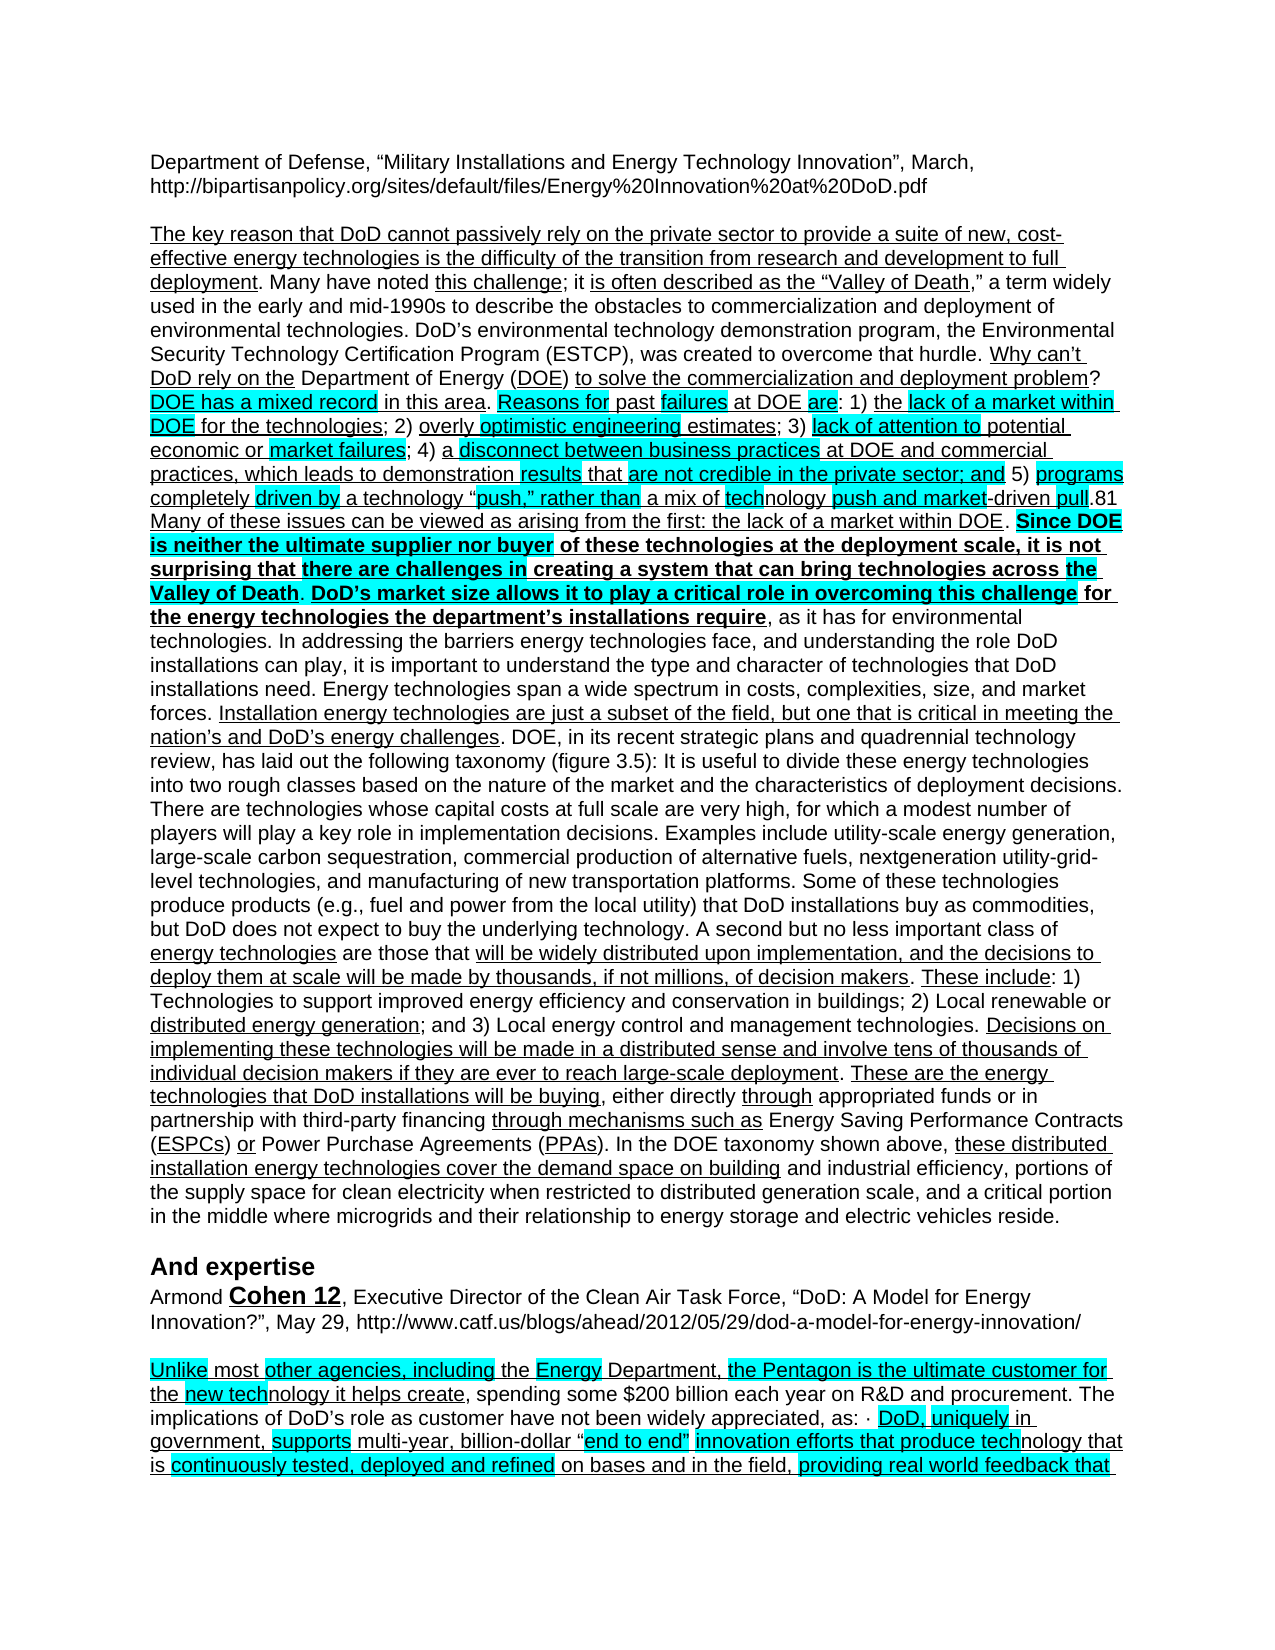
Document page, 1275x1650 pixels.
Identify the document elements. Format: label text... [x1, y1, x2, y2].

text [150, 1357, 1125, 1477]
text Armond Cohen 12, Executive Director of the Clean Air Task Force, “DoD: A Model for Energy Innovation?”, May 29, http://www.catf.us/blogs/ahead/2012/05/29/dod-a-model-for-energy-innovation/ [150, 1281, 1125, 1333]
text The key reason that DoD cannot passively rely on the private sector to provide a suite of new, cost-effective energy technologies is the difficulty of the transition from research and development to full deployment. Many have noted this challenge; it is often described as the “Valley of Death,” a term widely used in the early and mid-1990s to describe the obstacles to commercialization and deployment of environmental technologies. DoD’s environmental technology demonstration program, the Environmental Security Technology Certification Program (ESTCP), was created to overcome that hurdle. Why can’t DoD rely on the Department of Energy (DOE) to solve the commercialization and deployment problem? DOE has a mixed record in this area. Reasons for past failures at DOE are: 1) the lack of a market within DOE for the technologies; 2) overly optimistic engineering estimates; 3) lack of attention to potential economic or market failures; 4) a disconnect between business practices at DOE and commercial practices, which leads to demonstration results that are not credible in the private sector; and 5) programs completely driven by a technology “push,” rather than a mix of technology push and market-driven pull.81 Many of these issues can be viewed as arising from the first: the lack of a market within DOE. Since DOE is neither the ultimate supplier nor buyer of these technologies at the deployment scale, it is not surprising that there are challenges in creating a system that can bring technologies across the Valley of Death. DoD’s market size allows it to play a critical role in overcoming this challenge for the energy technologies the department’s installations require, as it has for environmental technologies. In addressing the barriers energy technologies face, and understanding the role DoD installations can play, it is important to understand the type and character of technologies that DoD installations need. Energy technologies span a wide spectrum in costs, complexities, size, and market forces. Installation energy technologies are just a subset of the field, but one that is critical in meeting the nation’s and DoD’s energy challenges. DOE, in its recent strategic plans and quadrennial technology review, has laid out the following taxonomy (figure 3.5): It is useful to divide these energy technologies into two rough classes based on the nature of the market and the characteristics of deployment decisions. There are technologies whose capital costs at full scale are very high, for which a modest number of players will play a key role in implementation decisions. Examples include utility-scale energy generation, large-scale carbon sequestration, commercial production of alternative fuels, nextgeneration utility-grid-level technologies, and manufacturing of new transportation platforms. Some of these technologies produce products (e.g., fuel and power from the local utility) that DoD installations buy as commodities, but DoD does not expect to buy the underlying technology. A second but no less important class of energy technologies are those that will be widely distributed upon implementation, and the decisions to deploy them at scale will be made by thousands, if not millions, of decision makers. These include: 1) Technologies to support improved energy efficiency and conservation in buildings; 2) Local renewable or distributed energy generation; and 3) Local energy control and management technologies. Decisions on implementing these technologies will be made in a distributed sense and involve tens of thousands of individual decision makers if they are ever to reach large-scale deployment. These are the energy technologies that DoD installations will be buying, either directly through appropriated funds or in partnership with third-party financing through mechanisms such as Energy Saving Performance Contracts (ESPCs) or Power Purchase Agreements (PPAs). In the DOE taxonomy shown above, these distributed installation energy technologies cover the demand space on building and industrial efficiency, portions of the supply space for clean electricity when restricted to distributed generation scale, and a critical portion in the middle where microgrids and their relationship to energy storage and electric vehicles reside. [150, 222, 1125, 1228]
subtitle And expertise [150, 1252, 1125, 1281]
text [150, 150, 1125, 198]
